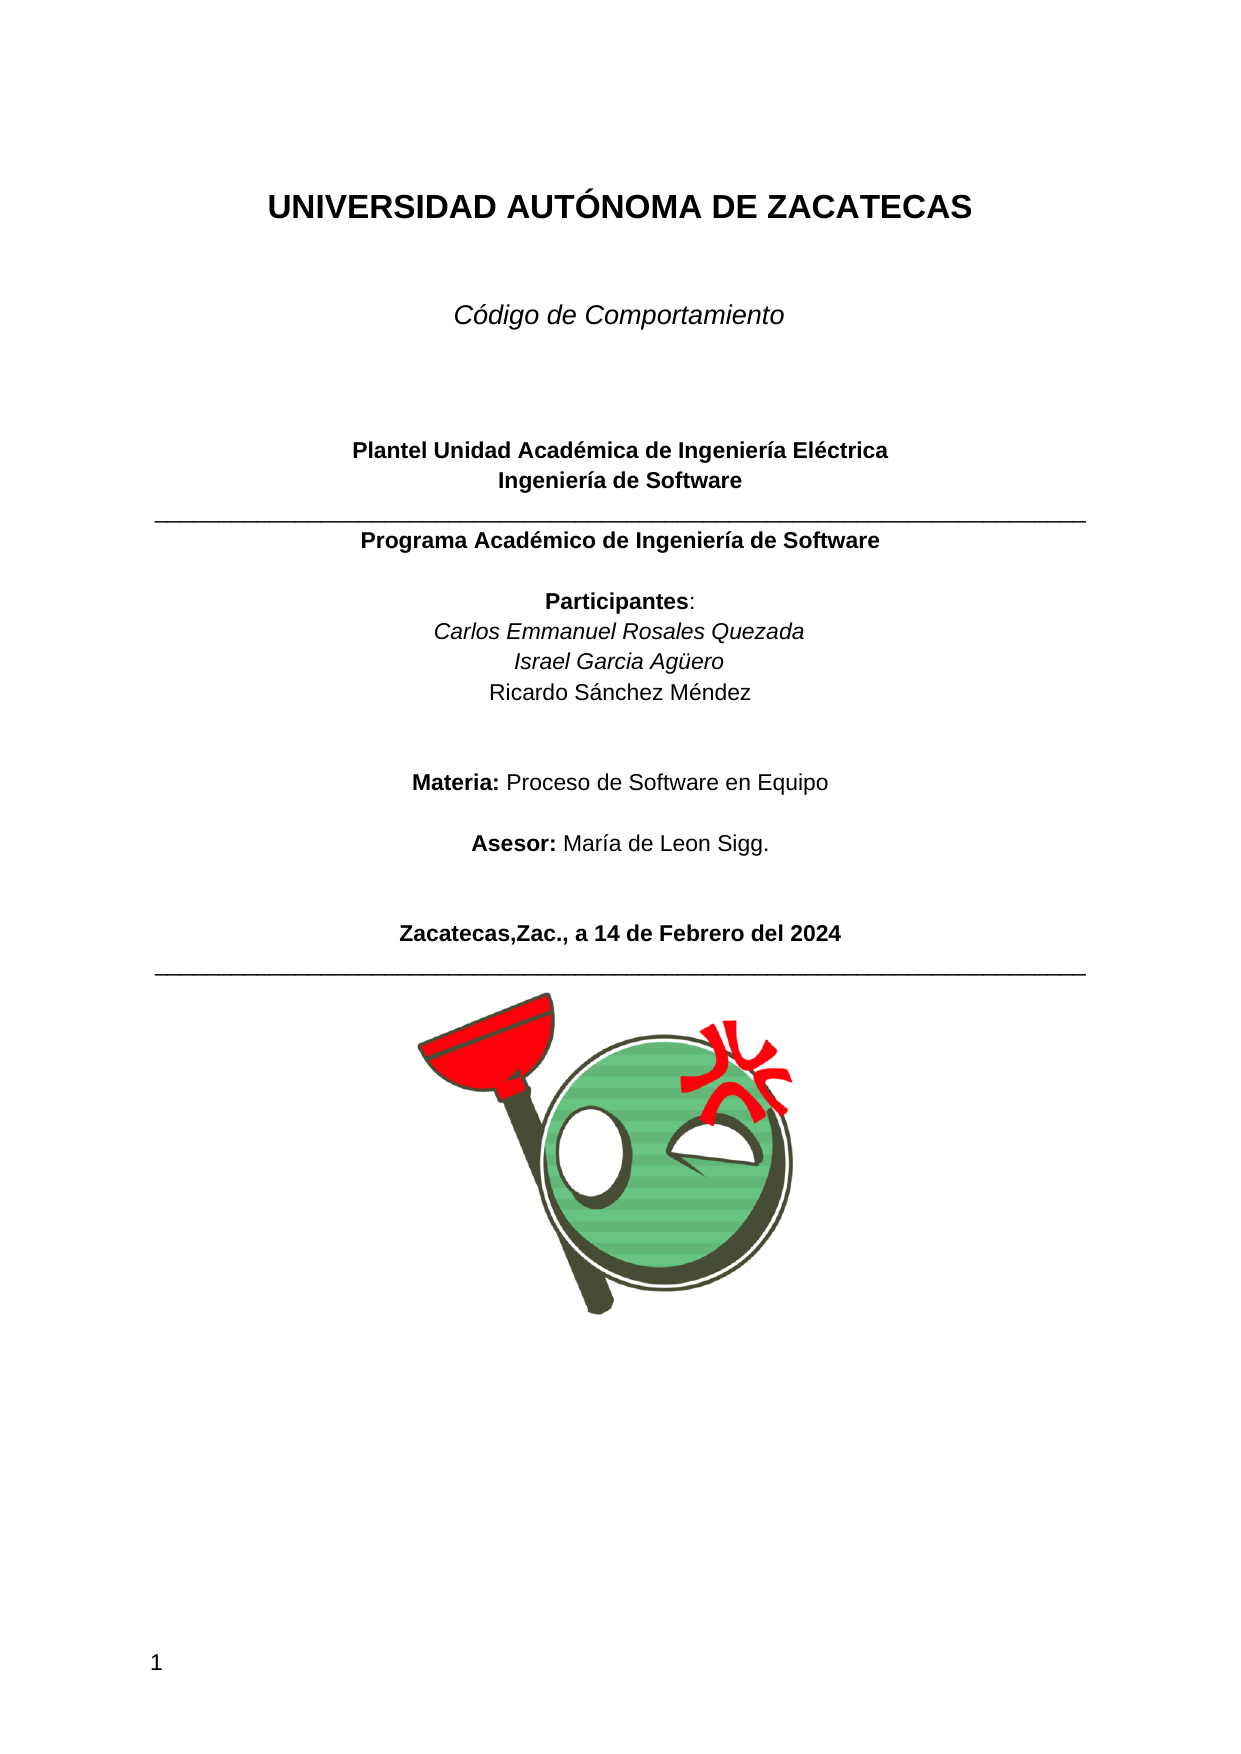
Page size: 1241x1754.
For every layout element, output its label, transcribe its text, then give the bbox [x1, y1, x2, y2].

text Programa Académico de Ingeniería de Software [150, 527, 1090, 554]
text _________________________________________________________________________ [150, 497, 1090, 524]
text Plantel Unidad Académica de Ingeniería Eléctrica [150, 437, 1090, 463]
text Zacatecas,Zac., a 14 de Febrero del 2024 [150, 920, 1090, 947]
text Código de Comportamiento [150, 299, 1090, 330]
picture [381, 977, 812, 1346]
text Carlos Emmanuel Rosales Quezada [150, 618, 1090, 644]
text Ricardo Sánchez Méndez [150, 678, 1090, 705]
text Materia: Proceso de Software en Equipo [150, 769, 1090, 796]
text Ingeniería de Software [150, 467, 1090, 493]
text _________________________________________________________________________ [150, 950, 1090, 977]
text Participantes: [150, 588, 1090, 614]
subtitle UNIVERSIDAD AUTÓNOMA DE ZACATECAS [150, 187, 1090, 226]
text Israel Garcia Agüero [150, 648, 1090, 675]
text Asesor: María de Leon Sigg. [150, 829, 1090, 856]
